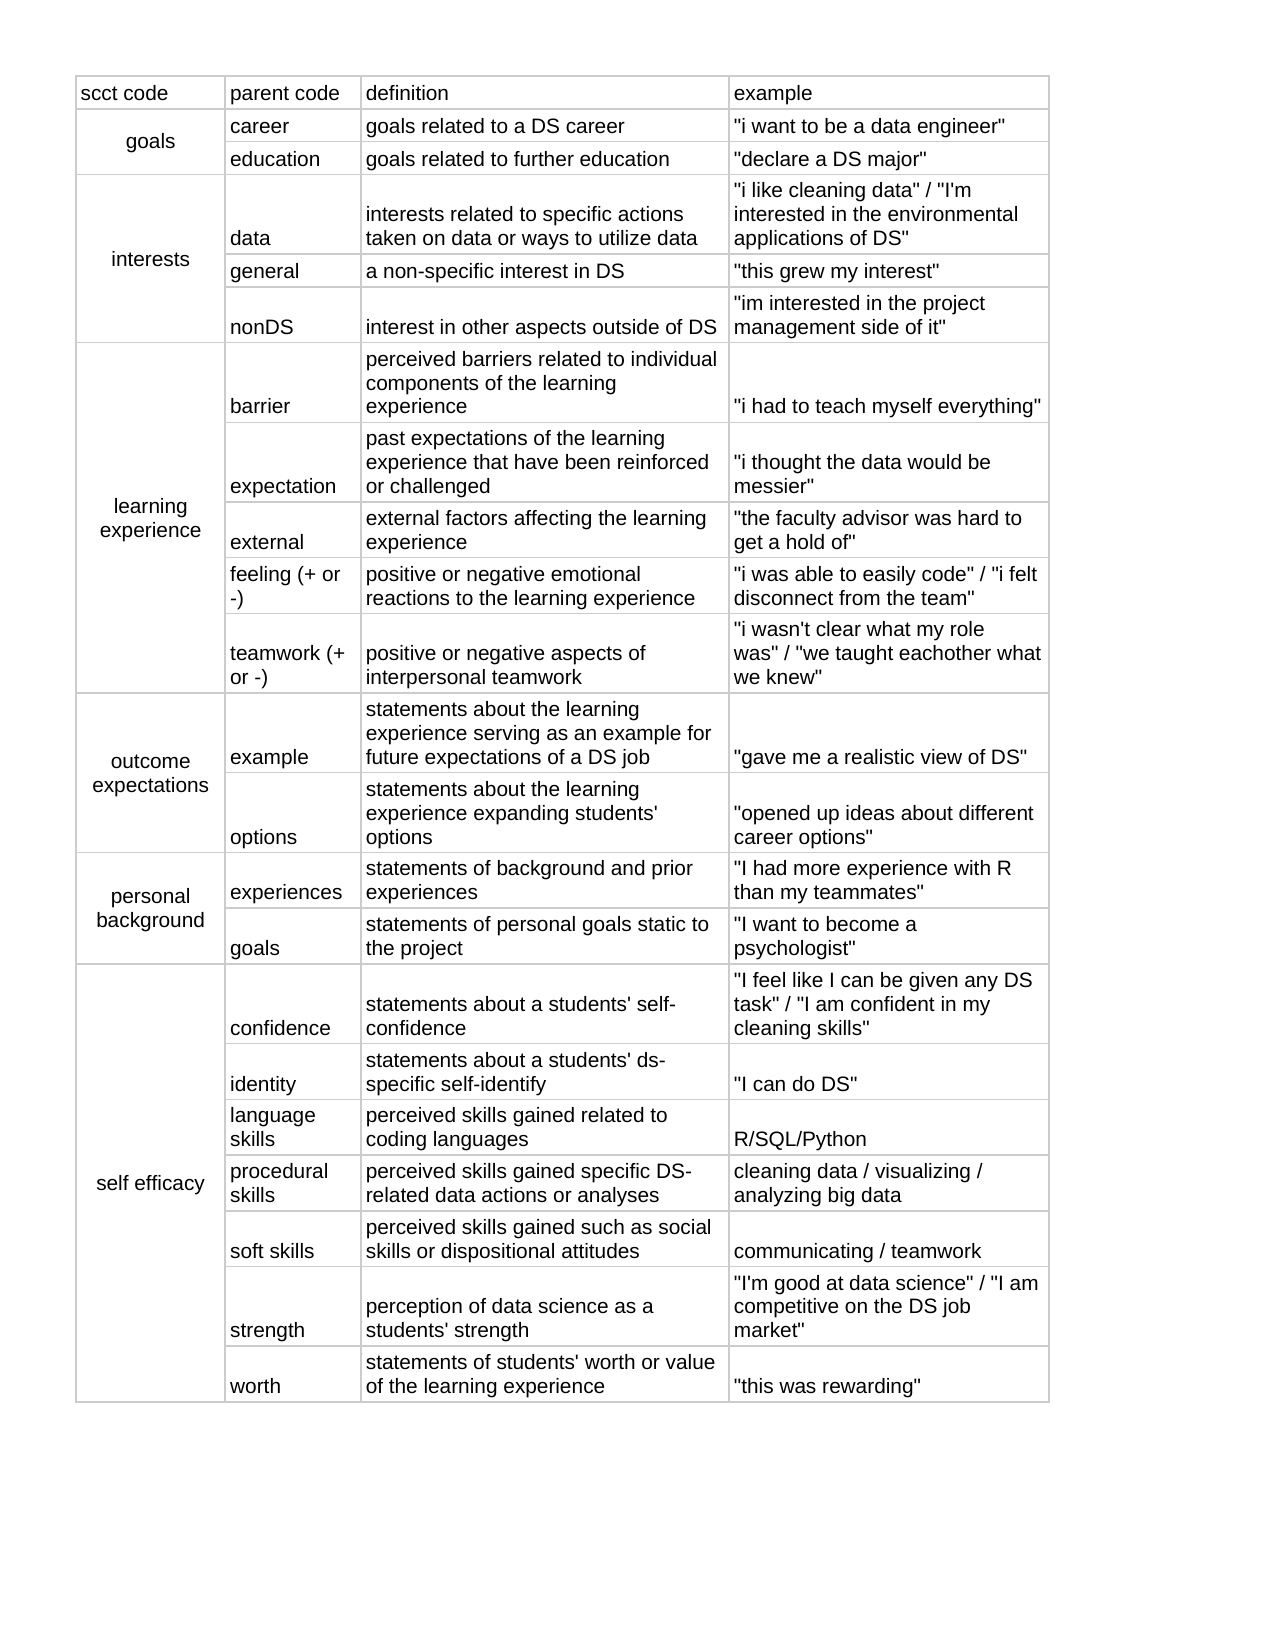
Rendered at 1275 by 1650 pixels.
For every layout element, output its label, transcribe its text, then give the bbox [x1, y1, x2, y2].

table_cell interests [77, 175, 224, 342]
table_cell feeling (+ or -) [226, 558, 360, 612]
table_cell soft skills [226, 1212, 360, 1266]
table_cell statements of students' worth or value of the learning experience [362, 1347, 728, 1401]
table_cell education [226, 142, 360, 173]
table_cell "opened up ideas about different career options" [730, 773, 1048, 852]
table_cell options [226, 773, 360, 852]
table_cell goals [226, 909, 360, 963]
table_cell "i was able to easily code" / "i felt disconnect from the team" [730, 558, 1048, 612]
table_cell "gave me a realistic view of DS" [730, 694, 1048, 772]
table_cell nonDS [226, 288, 360, 342]
table_cell perceived skills gained such as social skills or dispositional attitudes [362, 1212, 728, 1266]
table_cell R/SQL/Python [730, 1100, 1048, 1154]
table_header parent code [226, 77, 360, 108]
table_cell career [226, 110, 360, 141]
table_cell statements of background and prior experiences [362, 853, 728, 907]
table_cell worth [226, 1347, 360, 1401]
table_cell external [226, 503, 360, 557]
table_cell "this was rewarding" [730, 1347, 1048, 1401]
table_cell "I had more experience with R than my teammates" [730, 853, 1048, 907]
table_cell example [226, 694, 360, 772]
table_cell "I'm good at data science" / "I am competitive on the DS job market" [730, 1267, 1048, 1345]
table_cell "I can do DS" [730, 1044, 1048, 1098]
table_header scct code [77, 77, 224, 108]
table_cell "this grew my interest" [730, 255, 1048, 286]
table_cell expectation [226, 423, 360, 501]
table_cell confidence [226, 965, 360, 1043]
table_cell "declare a DS major" [730, 142, 1048, 173]
table_cell "i thought the data would be messier" [730, 423, 1048, 501]
table_cell "I want to become a psychologist" [730, 909, 1048, 963]
table_cell goals related to a DS career [362, 110, 728, 141]
table_cell perceived skills gained specific DS-related data actions or analyses [362, 1156, 728, 1210]
table_cell perceived skills gained related to coding languages [362, 1100, 728, 1154]
table_cell procedural skills [226, 1156, 360, 1210]
table_cell "im interested in the project management side of it" [730, 288, 1048, 342]
table_cell barrier [226, 343, 360, 421]
table_cell perception of data science as a students' strength [362, 1267, 728, 1345]
table_cell statements about a students' ds-specific self-identify [362, 1044, 728, 1098]
table_cell identity [226, 1044, 360, 1098]
table_cell interests related to specific actions taken on data or ways to utilize data [362, 175, 728, 253]
table_cell external factors affecting the learning experience [362, 503, 728, 557]
table_cell outcome expectations [77, 694, 224, 852]
table_cell statements about the learning experience expanding students' options [362, 773, 728, 852]
table_cell positive or negative aspects of interpersonal teamwork [362, 614, 728, 692]
table_cell a non-specific interest in DS [362, 255, 728, 286]
table_header example [730, 77, 1048, 108]
table_cell perceived barriers related to individual components of the learning experience [362, 343, 728, 421]
table_cell personal background [77, 853, 224, 963]
table_cell "i wasn't clear what my role was" / "we taught eachother what we knew" [730, 614, 1048, 692]
table_cell "i want to be a data engineer" [730, 110, 1048, 141]
table_cell general [226, 255, 360, 286]
table_cell statements about a students' self-confidence [362, 965, 728, 1043]
table_cell interest in other aspects outside of DS [362, 288, 728, 342]
table_cell "i had to teach myself everything" [730, 343, 1048, 421]
table_cell cleaning data / visualizing / analyzing big data [730, 1156, 1048, 1210]
table_cell positive or negative emotional reactions to the learning experience [362, 558, 728, 612]
table_cell communicating / teamwork [730, 1212, 1048, 1266]
table_cell past expectations of the learning experience that have been reinforced or challenged [362, 423, 728, 501]
table_cell goals [77, 110, 224, 173]
table_header definition [362, 77, 728, 108]
table_cell data [226, 175, 360, 253]
table_cell goals related to further education [362, 142, 728, 173]
table_cell language skills [226, 1100, 360, 1154]
table_cell teamwork (+ or -) [226, 614, 360, 692]
table_cell self efficacy [77, 965, 224, 1401]
table_cell strength [226, 1267, 360, 1345]
table_cell experiences [226, 853, 360, 907]
table_cell learning experience [77, 343, 224, 692]
table_cell statements about the learning experience serving as an example for future expectations of a DS job [362, 694, 728, 772]
table_cell "I feel like I can be given any DS task" / "I am confident in my cleaning skills" [730, 965, 1048, 1043]
table_cell "i like cleaning data" / "I'm interested in the environmental applications of DS" [730, 175, 1048, 253]
table_cell "the faculty advisor was hard to get a hold of" [730, 503, 1048, 557]
table_cell statements of personal goals static to the project [362, 909, 728, 963]
